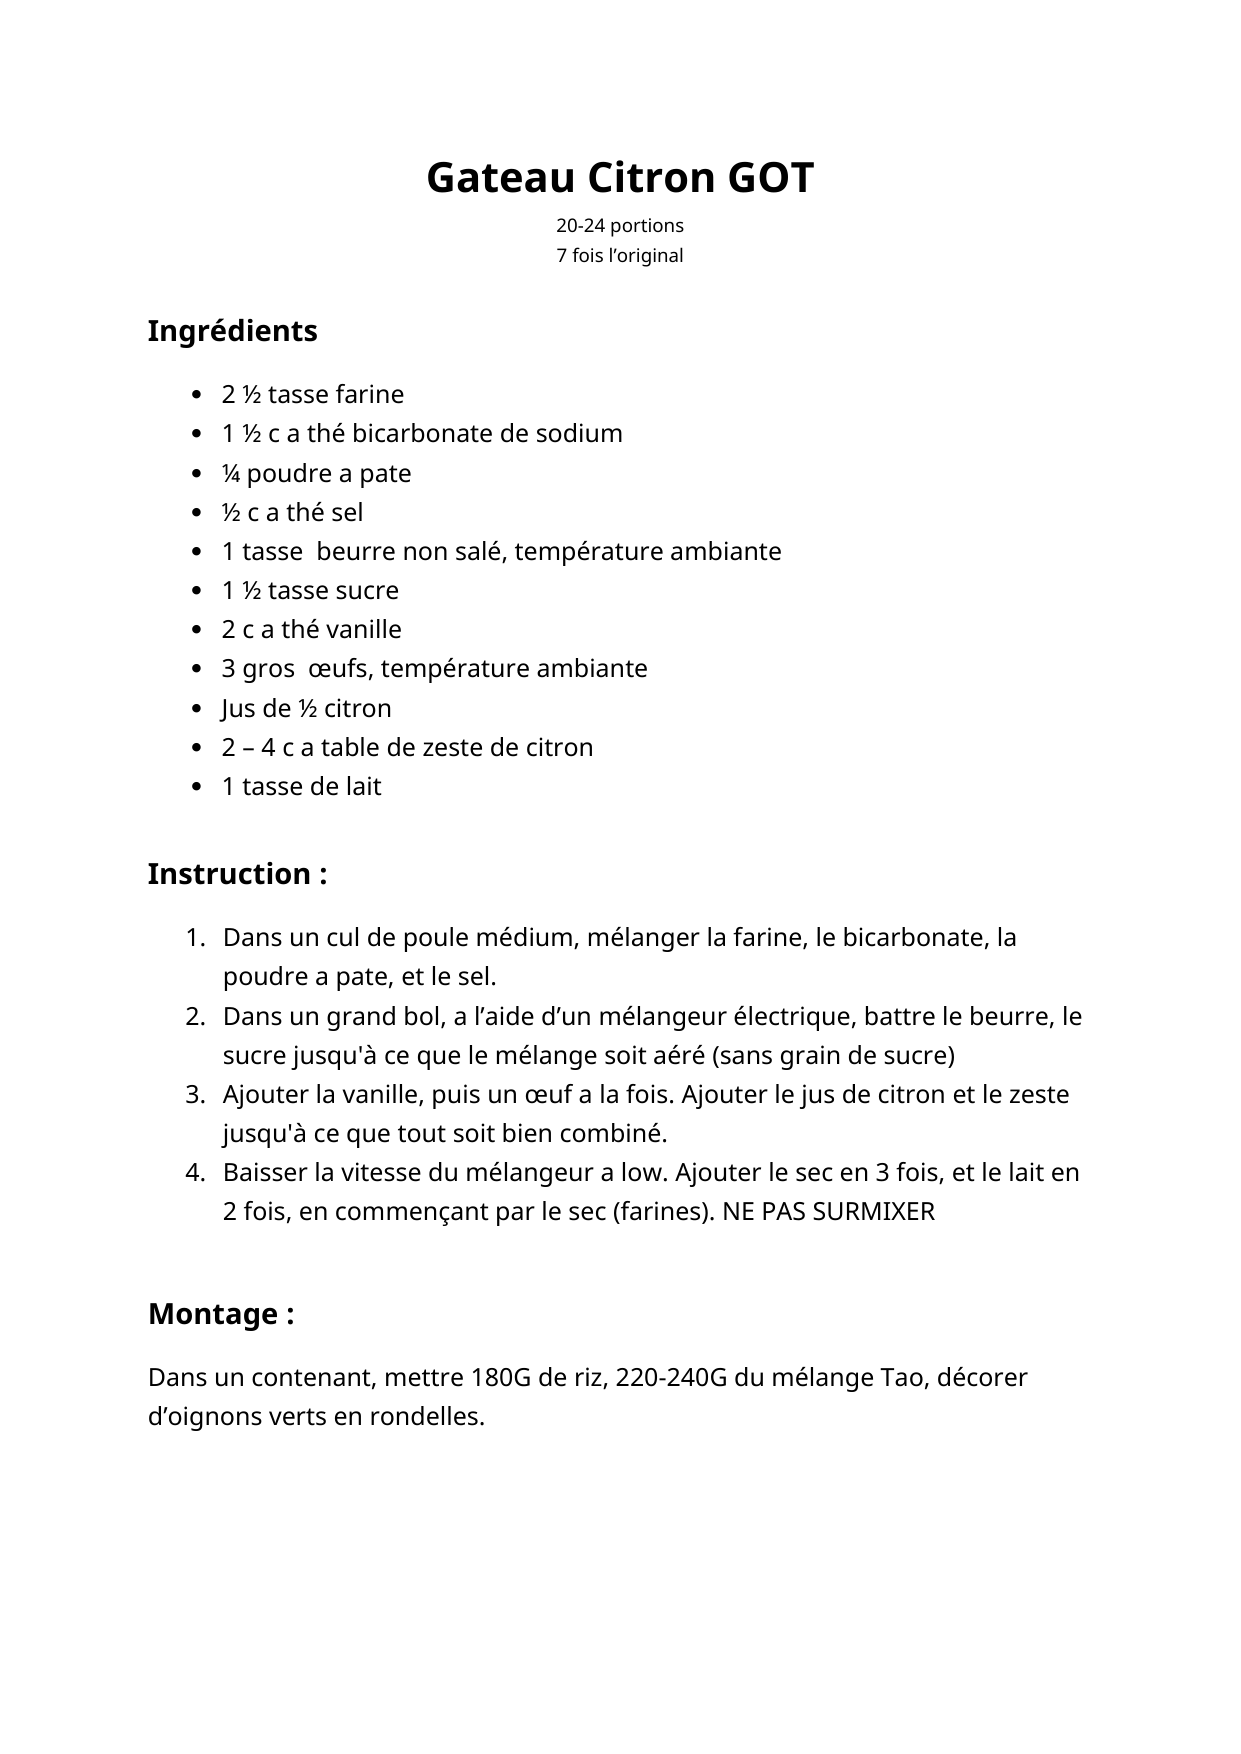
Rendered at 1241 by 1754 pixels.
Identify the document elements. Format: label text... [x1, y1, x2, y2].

text Instruction : [148, 853, 1093, 893]
list Baisser la vitesse du mélangeur a low. Ajouter le sec en 3 fois, et le lait en 2 fois, en commençant par le sec (farines). NE PAS SURMIXER [185, 1155, 1093, 1228]
list 1 ½ c a thé bicarbonate de sodium [192, 416, 1093, 450]
text Ingrédients [148, 311, 1093, 350]
text Gateau Citron GOT [148, 148, 1093, 204]
list Dans un cul de poule médium, mélanger la farine, le bicarbonate, la poudre a pate, et le sel. [185, 920, 1093, 993]
text Montage : [148, 1293, 1093, 1333]
list ¼ poudre a pate [192, 455, 1093, 489]
list ½ c a thé sel [192, 494, 1093, 528]
text 7 fois l’original [148, 242, 1093, 268]
text Dans un contenant, mettre 180G de riz, 220-240G du mélange Tao, décorer d’oignons verts en rondelles. [148, 1360, 1093, 1433]
list 1 ½ tasse sucre [192, 573, 1093, 607]
text 20-24 portions [148, 213, 1093, 238]
list 2 ½ tasse farine [192, 377, 1093, 411]
list Ajouter la vanille, puis un œuf a la fois. Ajouter le jus de citron et le zeste jusqu'à ce que tout soit bien combiné. [185, 1077, 1093, 1150]
list 1 tasse de lait [192, 769, 1093, 803]
list 1 tasse beurre non salé, température ambiante [192, 534, 1093, 568]
list 3 gros œufs, température ambiante [192, 651, 1093, 685]
list Jus de ½ citron [192, 690, 1093, 724]
list 2 c a thé vanille [192, 612, 1093, 646]
list Dans un grand bol, a l’aide d’un mélangeur électrique, battre le beurre, le sucre jusqu'à ce que le mélange soit aéré (sans grain de sucre) [185, 998, 1093, 1071]
list 2 – 4 c a table de zeste de citron [192, 729, 1093, 763]
